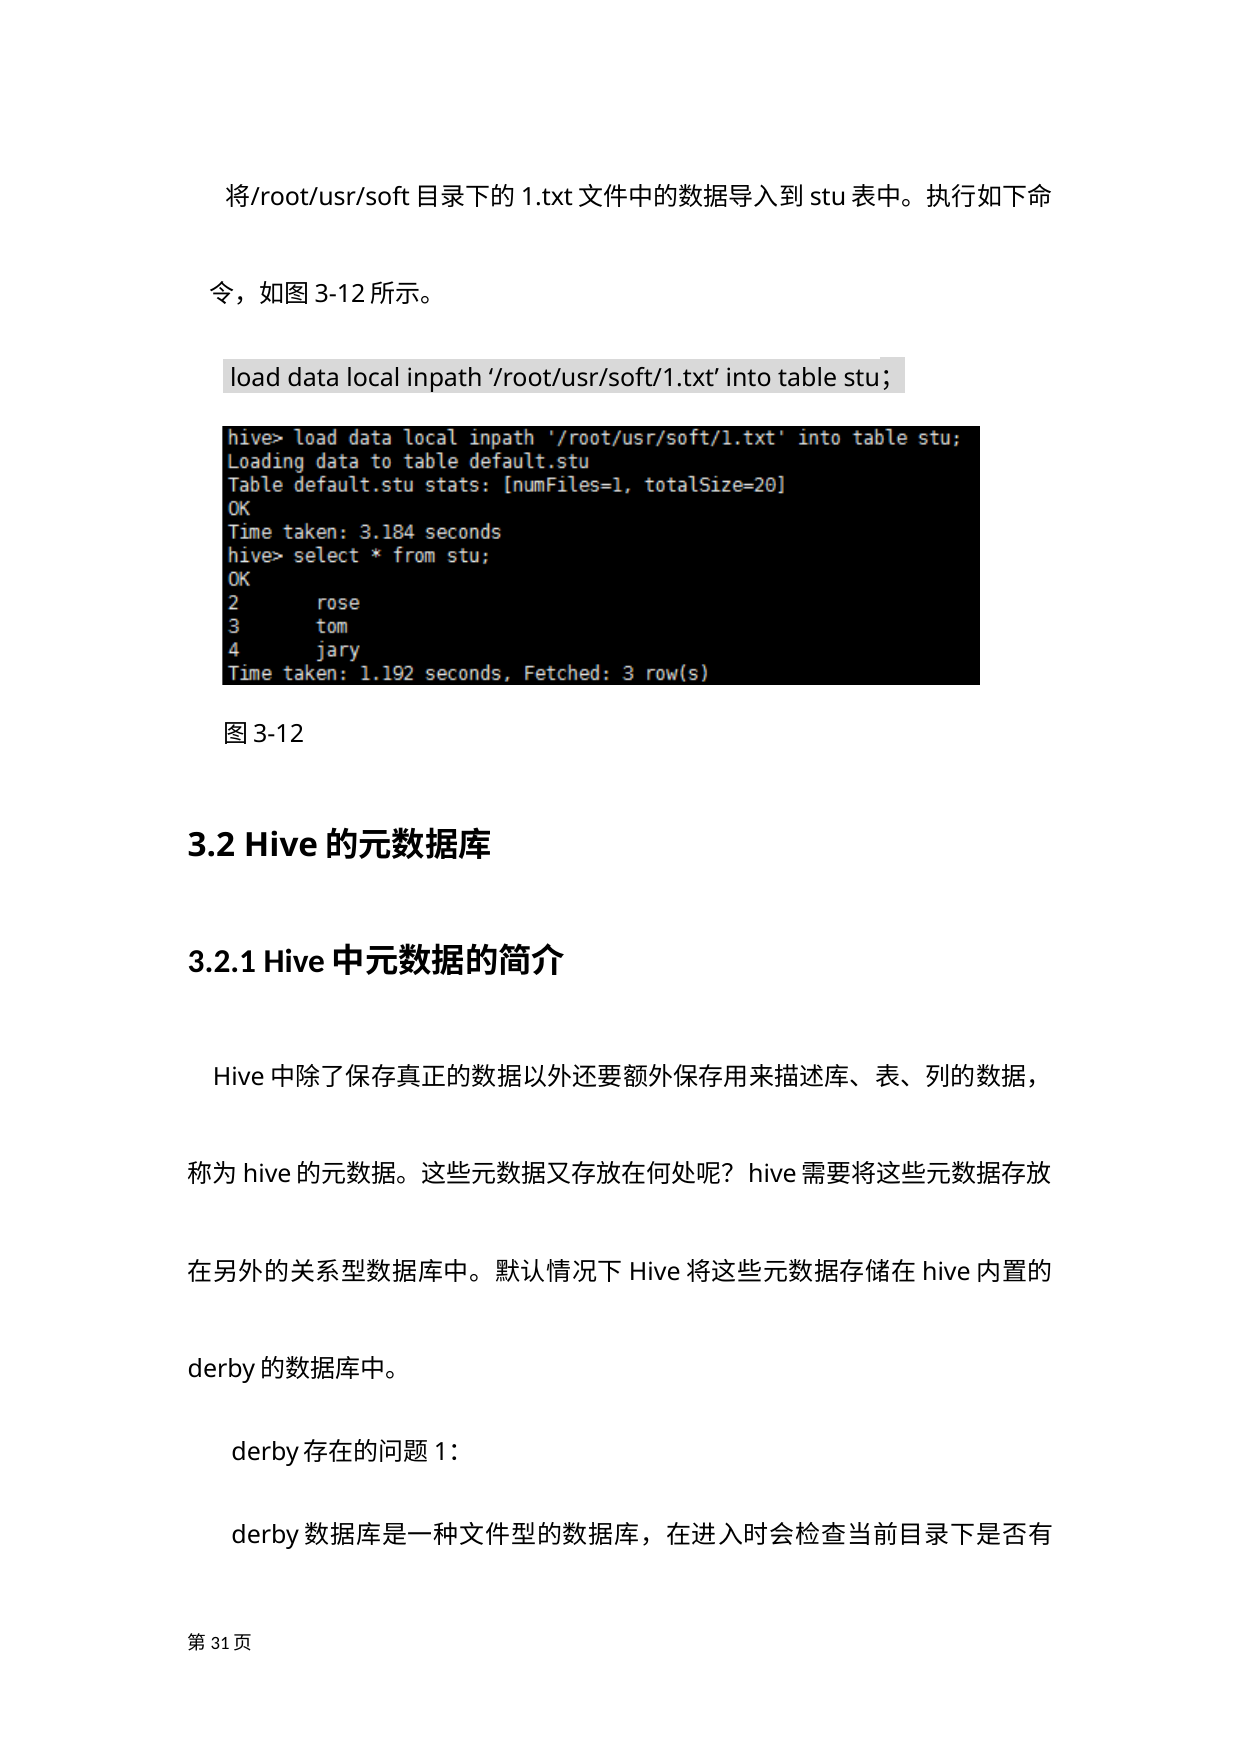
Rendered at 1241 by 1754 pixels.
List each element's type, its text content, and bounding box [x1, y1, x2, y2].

subtitle 3.2 Hive的元数据库 [187, 809, 1053, 874]
subtitle 3.2.1 Hive中元数据的简介 [187, 926, 1053, 991]
text derby存在的问题1： [187, 1417, 1053, 1482]
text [187, 1500, 1053, 1565]
text Hive中除了保存真正的数据以外还要额外保存用来描述库、表、列的数据，称为hive的元数据。这些元数据又存放在何处呢？hive需要将这些元数据存放在另外的关系型数据库中。默认情况下Hive将这些元数据存储在hive内置的derby的数据库中。 [187, 1042, 1053, 1399]
picture [222, 426, 980, 685]
text 将/root/usr/soft目录下的1.txt文件中的数据导入到stu表中。执行如下命令，如图3-12所示。 [184, 162, 1053, 324]
text load data local inpath ‘/root/usr/soft/1.txt’ into table stu； [184, 343, 1053, 408]
text 图3-12 [187, 699, 1053, 764]
